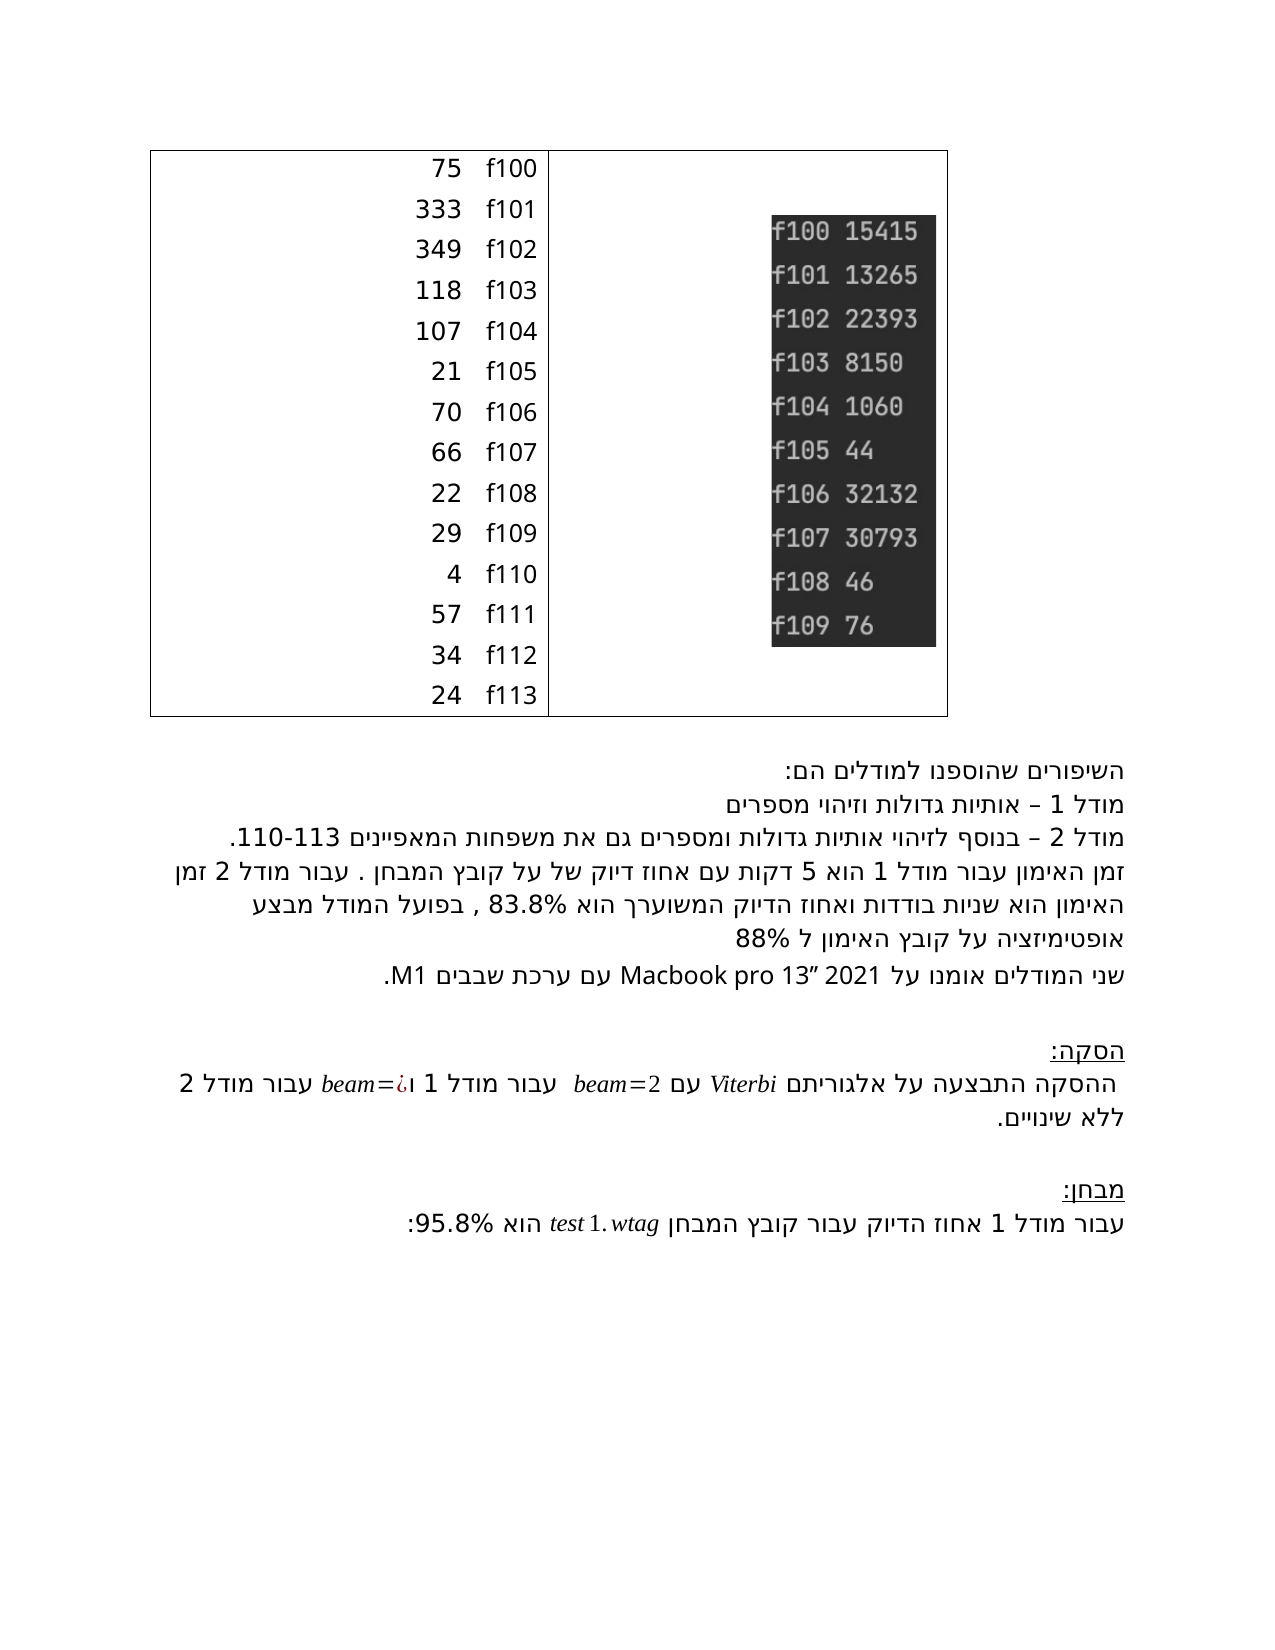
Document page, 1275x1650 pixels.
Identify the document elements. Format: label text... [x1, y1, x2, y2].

text מודל 2 – בנוסף לזיהוי אותיות גדולות ומספרים גם את משפחות המאפיינים 110-113. [150, 823, 1125, 853]
text מודל 1 – אותיות גדולות וזיהוי מספרים [150, 790, 1125, 819]
text הסקה: ההסקה התבצעה על אלגוריתם עם עבור מודל 1 ו עבור מודל 2 ללא שינויים. [150, 1036, 1125, 1132]
picture [771, 215, 937, 647]
text זמן האימון עבור מודל 1 הוא 5 דקות עם אחוז דיוק של על קובץ המבחן . עבור מודל 2 זמן האימון הוא שניות בודדות ואחוז הדיוק המשוערך הוא 83.8% , בפועל המודל מבצע אופטימיזציה על קובץ האימון ל 88% [150, 857, 1125, 953]
table_cell f100 75 f101 333 f102 349 f103 118 f104 107 f105 21 f106 70 f107 66 f108 22 f109 29 f110 4 f111 57 f112 34 f113 24 [151, 151, 548, 716]
text מבחן: עבור מודל 1 אחוז הדיוק עבור קובץ המבחן הוא 95.8%: [150, 1176, 1125, 1238]
text השיפורים שהוספנו למודלים הם: [150, 756, 1125, 786]
text שני המודלים אומנו על Macbook pro 13’’ 2021 עם ערכת שבבים M1. [150, 958, 1125, 992]
table_cell [549, 151, 947, 716]
